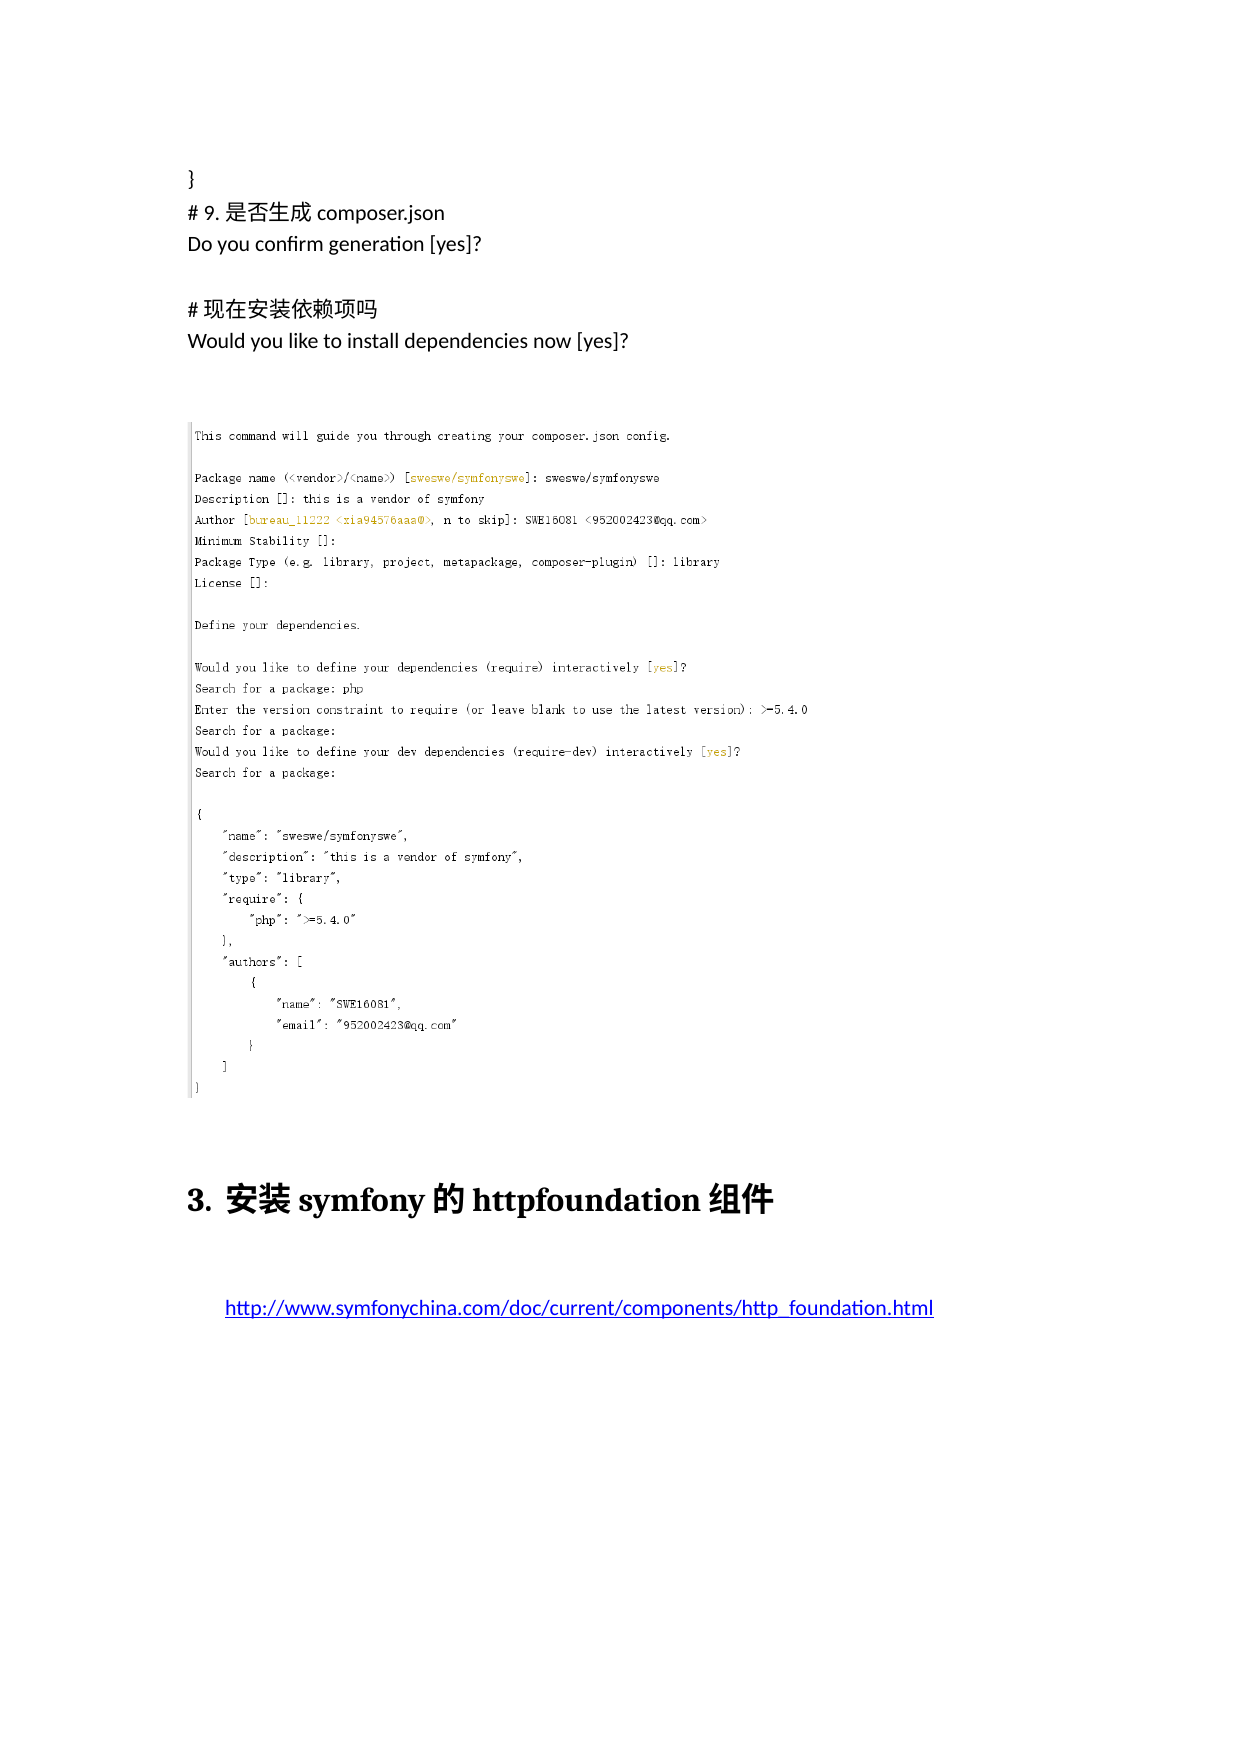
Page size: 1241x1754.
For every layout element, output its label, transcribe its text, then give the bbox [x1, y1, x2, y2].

text # 9. 是否生成composer.json [187, 194, 1053, 227]
picture [187, 422, 1053, 1098]
subtitle 安装symfony的httpfoundation组件 [187, 1164, 1053, 1229]
text Would you like to install dependencies now [yes]? [187, 324, 1053, 357]
text } [187, 162, 1053, 194]
text # 现在安装依赖项吗 [187, 292, 1053, 324]
list http://www.symfonychina.com/doc/current/components/http_foundation.html [225, 1291, 1053, 1324]
text Do you confirm generation [yes]? [187, 227, 1053, 259]
